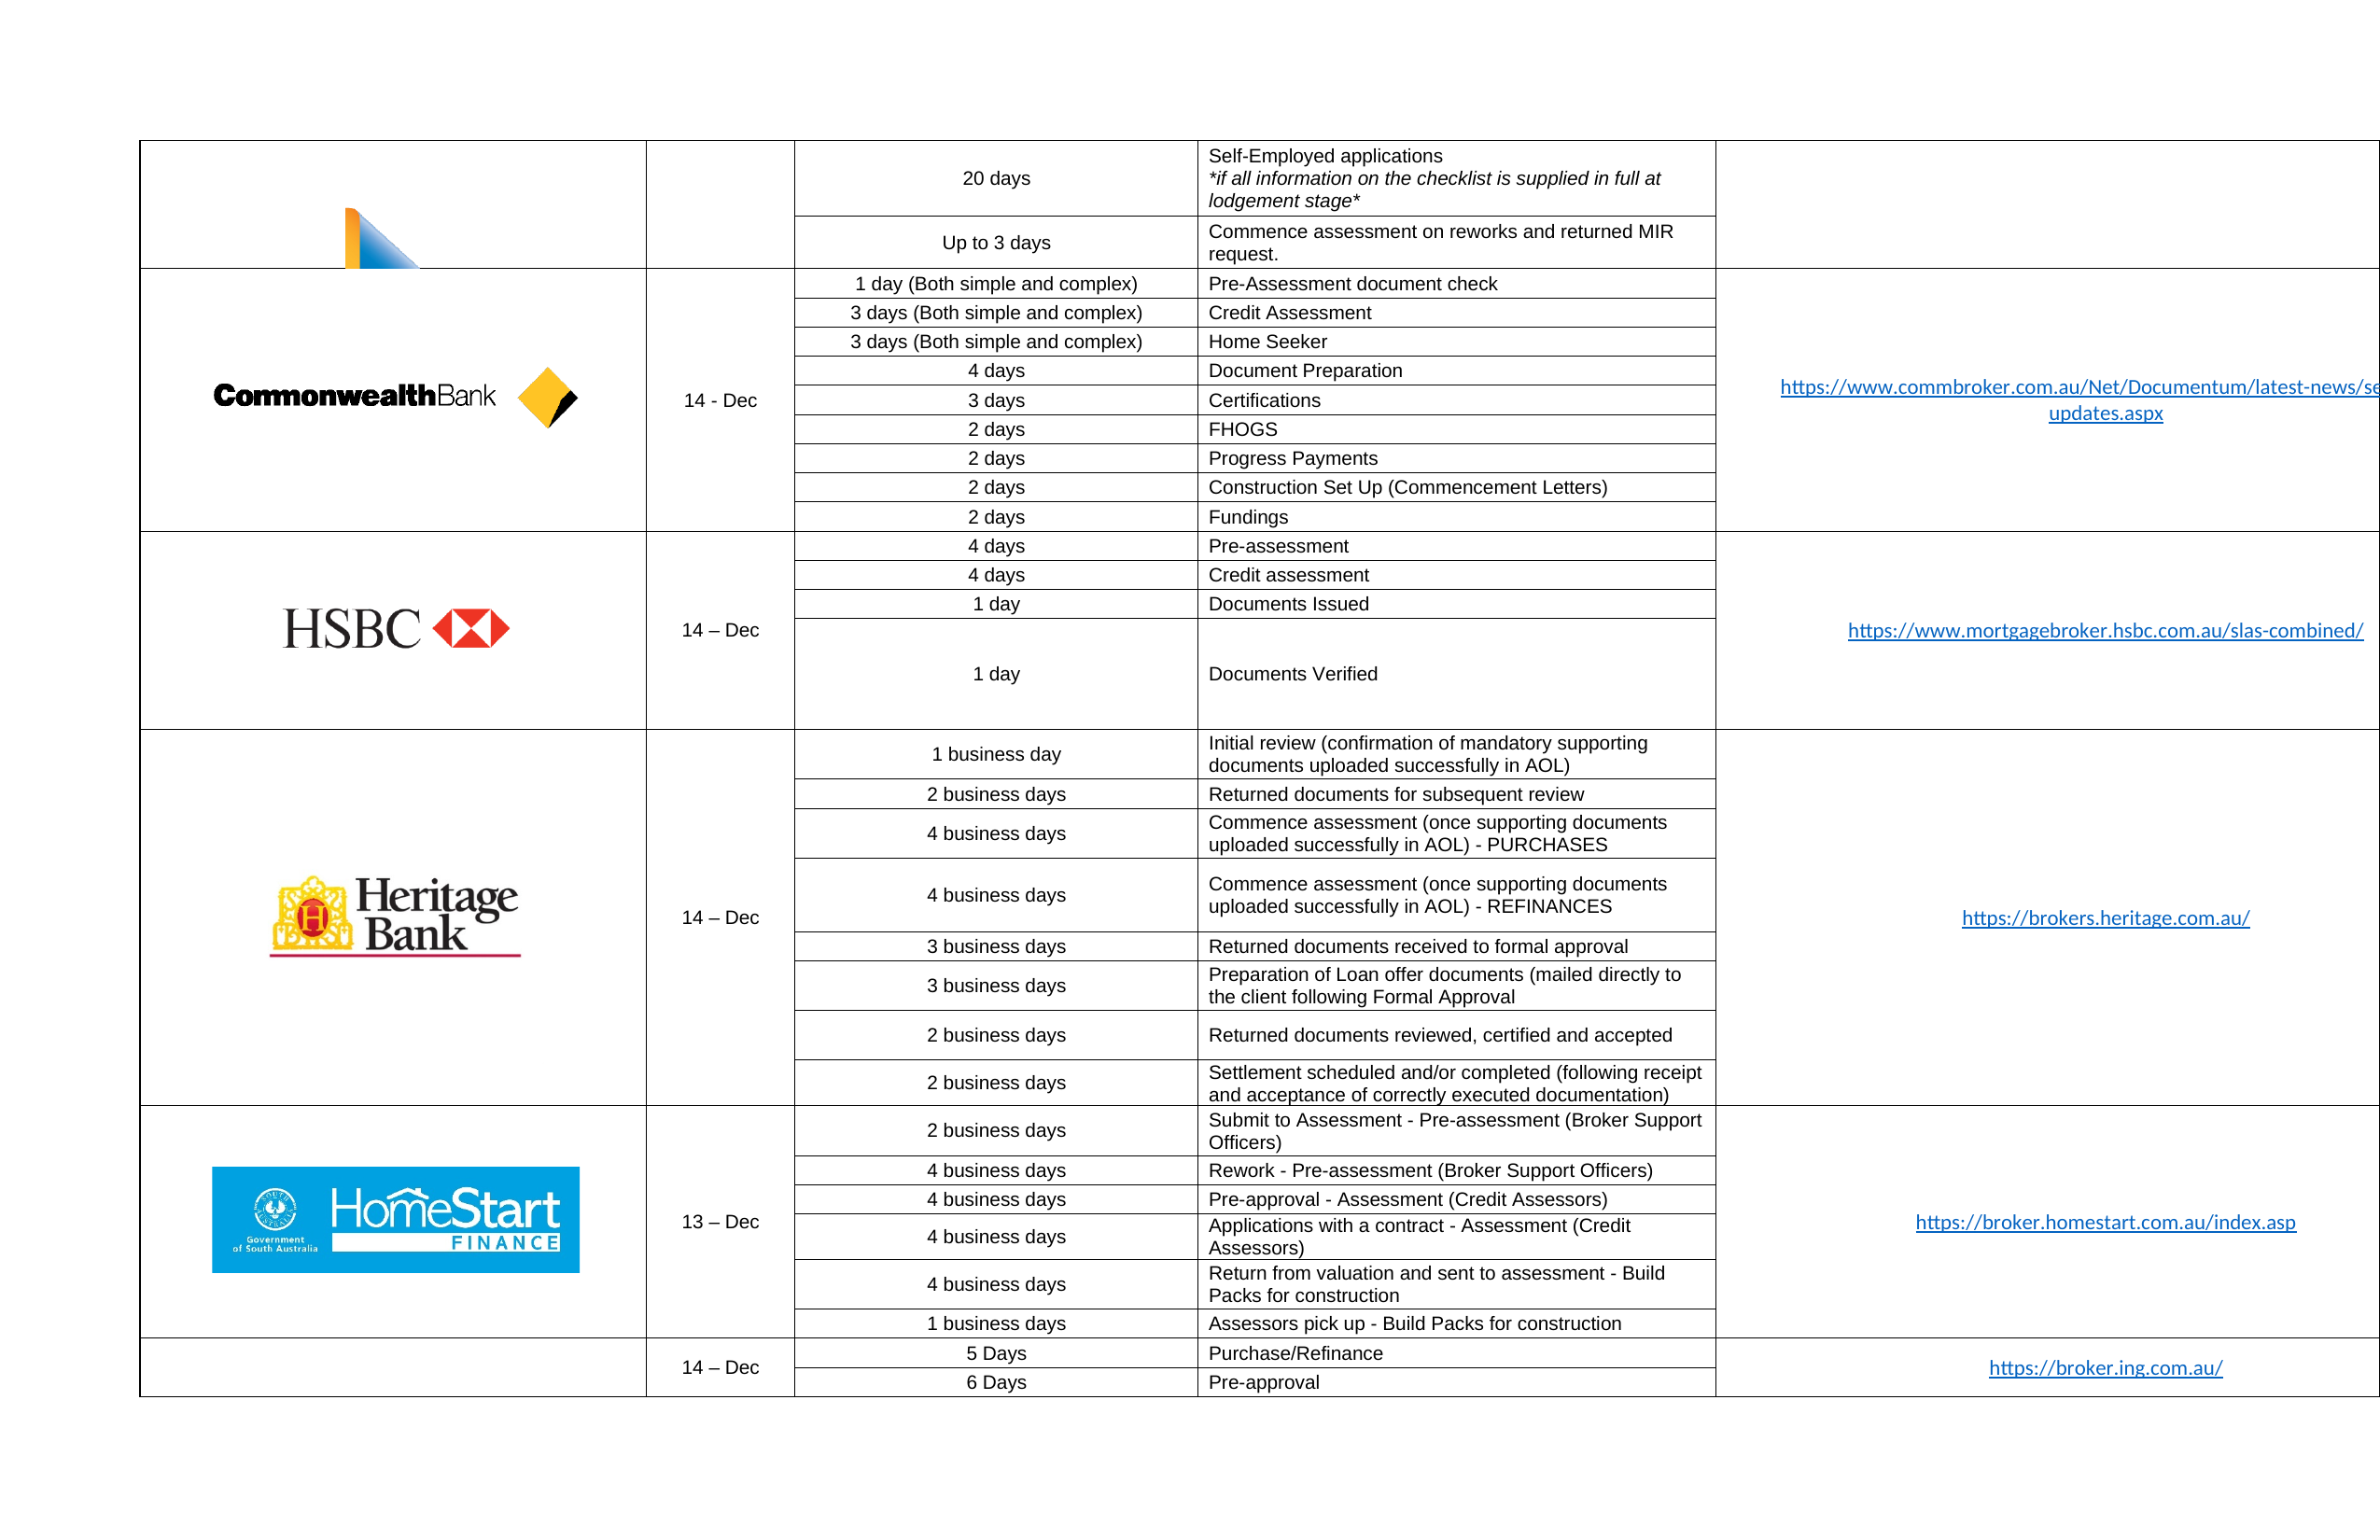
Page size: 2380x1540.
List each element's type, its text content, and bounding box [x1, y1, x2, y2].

table_cell 1 day [795, 590, 1197, 618]
picture [255, 1188, 296, 1210]
table_cell https://broker.ing.com.au/ [1716, 1338, 2379, 1396]
table_cell 3 days (Both simple and complex) [795, 328, 1197, 356]
table_cell Assessors pick up - Build Packs for construction [1198, 1309, 1715, 1337]
table_cell 1 business day [795, 730, 1197, 778]
table_cell Home Seeker [1198, 328, 1715, 356]
table_cell 14 – Dec [647, 532, 794, 729]
table_cell Progress Payments [1198, 444, 1715, 472]
picture [263, 1199, 287, 1219]
table_cell 20 days [795, 141, 1197, 216]
picture [332, 1233, 560, 1253]
table_cell 2 business days [795, 1106, 1197, 1155]
table_cell Fundings [1198, 502, 1715, 530]
table_cell 4 days [795, 357, 1197, 385]
table_cell 14 – Dec [647, 1338, 794, 1396]
table_cell 2 business days [795, 1060, 1197, 1105]
table_cell 5 Days [795, 1338, 1197, 1366]
picture [387, 1188, 428, 1199]
table_cell 14 – Dec [647, 730, 794, 1105]
picture [247, 1237, 303, 1243]
table_cell 6 Days [795, 1368, 1197, 1396]
picture [277, 1245, 317, 1252]
table_cell 14 - Dec [647, 269, 794, 530]
picture [336, 204, 455, 269]
table_cell 13 – Dec [647, 1106, 794, 1337]
table_cell Applications with a contract - Assessment (Credit Assessors) [1198, 1214, 1715, 1259]
table_cell 3 business days [795, 932, 1197, 960]
table_cell Purchase/Refinance [1198, 1338, 1715, 1366]
table_cell 4 business days [795, 1260, 1197, 1309]
table_cell 4 business days [795, 1156, 1197, 1184]
table_cell Rework - Pre-assessment (Broker Support Officers) [1198, 1156, 1715, 1184]
picture [267, 531, 525, 725]
table_cell 4 days [795, 532, 1197, 560]
table_cell [141, 730, 646, 1105]
table_cell Commence assessment (once supporting documents uploaded successfully in AOL) - REFINANCES [1198, 859, 1715, 931]
table_cell 1 day (Both simple and complex) [795, 269, 1197, 297]
table_cell 1 day [795, 619, 1197, 729]
picture [233, 1245, 242, 1252]
table_cell 2 days [795, 444, 1197, 472]
table_cell [141, 1338, 646, 1396]
table_cell [141, 269, 646, 530]
table_cell 4 business days [795, 1185, 1197, 1213]
picture [480, 1193, 560, 1228]
table_cell Documents Verified [1198, 619, 1715, 729]
picture [211, 367, 581, 428]
table_cell Returned documents received to formal approval [1198, 932, 1715, 960]
table_cell Returned documents reviewed, certified and accepted [1198, 1011, 1715, 1059]
table_cell 2 days [795, 415, 1197, 443]
picture [246, 1245, 272, 1252]
table_cell 4 business days [795, 809, 1197, 858]
table_cell 2 business days [795, 1011, 1197, 1059]
table_cell 1 business days [795, 1309, 1197, 1337]
table_cell Preparation of Loan offer documents (mailed directly to the client following Formal Approval [1198, 961, 1715, 1010]
table_cell Pre-Assessment document check [1198, 269, 1715, 297]
table_cell Self-Employed applications *if all information on the checklist is supplied in full at lodgement stage* [1198, 141, 1715, 216]
table_cell Commence assessment (once supporting documents uploaded successfully in AOL) - PURCHASES [1198, 809, 1715, 858]
table_cell Settlement scheduled and/or completed (following receipt and acceptance of correctly executed documentation) [1198, 1060, 1715, 1105]
table_cell Pre-approval - Assessment (Credit Assessors) [1198, 1185, 1715, 1213]
table_cell Documents Issued [1198, 590, 1715, 618]
table_cell 4 business days [795, 1214, 1197, 1259]
table_cell 3 days [795, 385, 1197, 413]
table_cell https://broker.homestart.com.au/index.asp [1716, 1106, 2379, 1337]
table_cell Certifications [1198, 385, 1715, 413]
table_cell FHOGS [1198, 415, 1715, 443]
table_cell 3 days (Both simple and complex) [795, 299, 1197, 327]
table_cell [141, 1106, 646, 1337]
table_cell [141, 532, 646, 729]
table_cell Commence assessment on reworks and returned MIR request. [1198, 217, 1715, 268]
table_cell 2 days [795, 473, 1197, 501]
table_cell Returned documents for subsequent review [1198, 779, 1715, 808]
table_cell 4 business days [795, 859, 1197, 931]
picture [247, 767, 544, 1064]
table_cell Up to 3 days [795, 217, 1197, 268]
table_cell Initial review (confirmation of mandatory supporting documents uploaded successfully in AOL) [1198, 730, 1715, 778]
table_cell Return from valuation and sent to assessment - Build Packs for construction [1198, 1260, 1715, 1309]
table_cell https://www.mortgagebroker.hsbc.com.au/slas-combined/ [1716, 532, 2379, 729]
table_cell https://brokers.heritage.com.au/ [1716, 730, 2379, 1105]
table_cell Credit Assessment [1198, 299, 1715, 327]
picture [255, 1213, 296, 1230]
picture [332, 1187, 481, 1227]
table_cell Document Preparation [1198, 357, 1715, 385]
table_cell 4 days [795, 561, 1197, 589]
table_cell 3 business days [795, 961, 1197, 1010]
table_cell 2 business days [795, 779, 1197, 808]
table_cell Construction Set Up (Commencement Letters) [1198, 473, 1715, 501]
table_cell Pre-approval [1198, 1368, 1715, 1396]
table_cell Submit to Assessment - Pre-assessment (Broker Support Officers) [1198, 1106, 1715, 1155]
table_cell 2 days [795, 502, 1197, 530]
table_cell Credit assessment [1198, 561, 1715, 589]
table_cell https://www.commbroker.com.au/Net/Documentum/latest-news/service-updates.aspx [1716, 269, 2379, 530]
table_cell Pre-assessment [1198, 532, 1715, 560]
